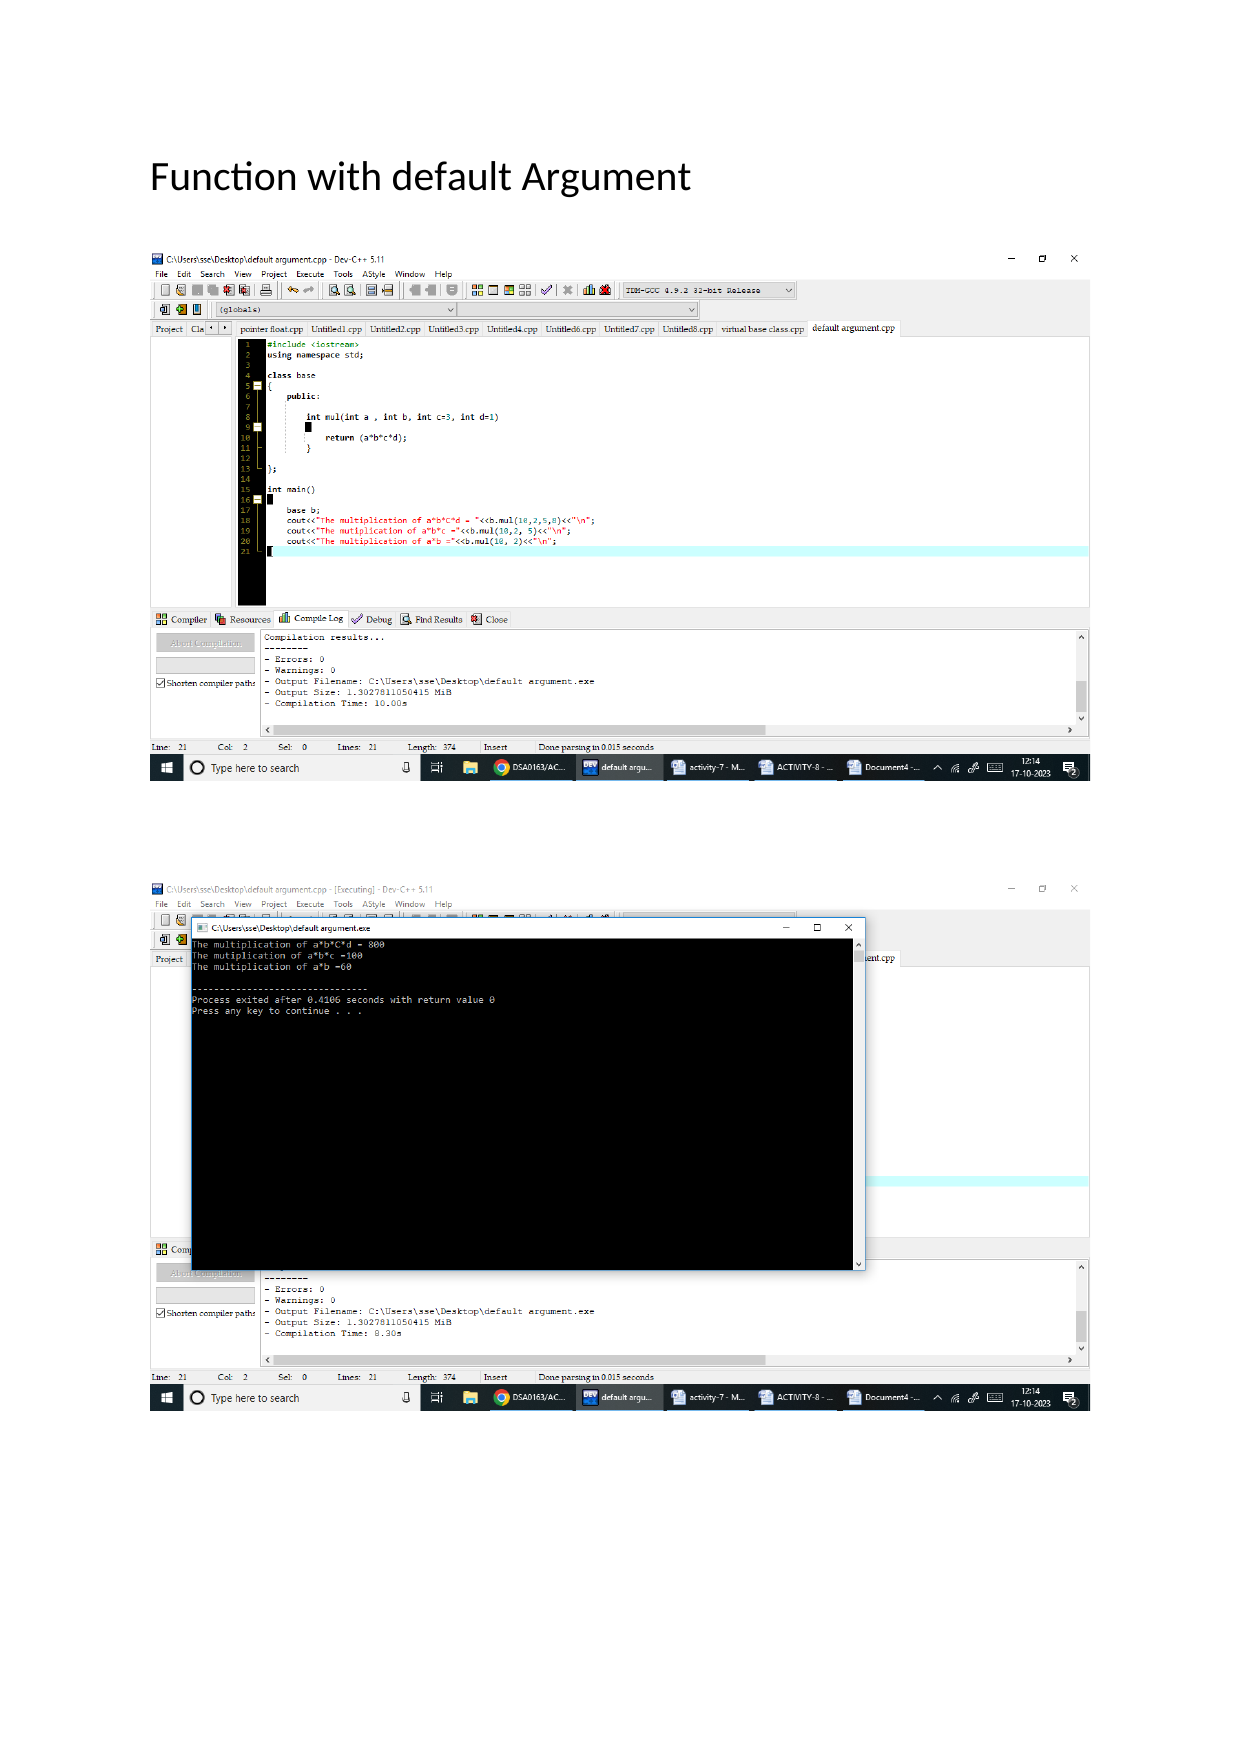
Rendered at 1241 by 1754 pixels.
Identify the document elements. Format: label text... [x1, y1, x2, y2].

picture [150, 882, 1091, 1411]
text Function with default Argument [150, 150, 1090, 201]
picture [150, 251, 1091, 781]
